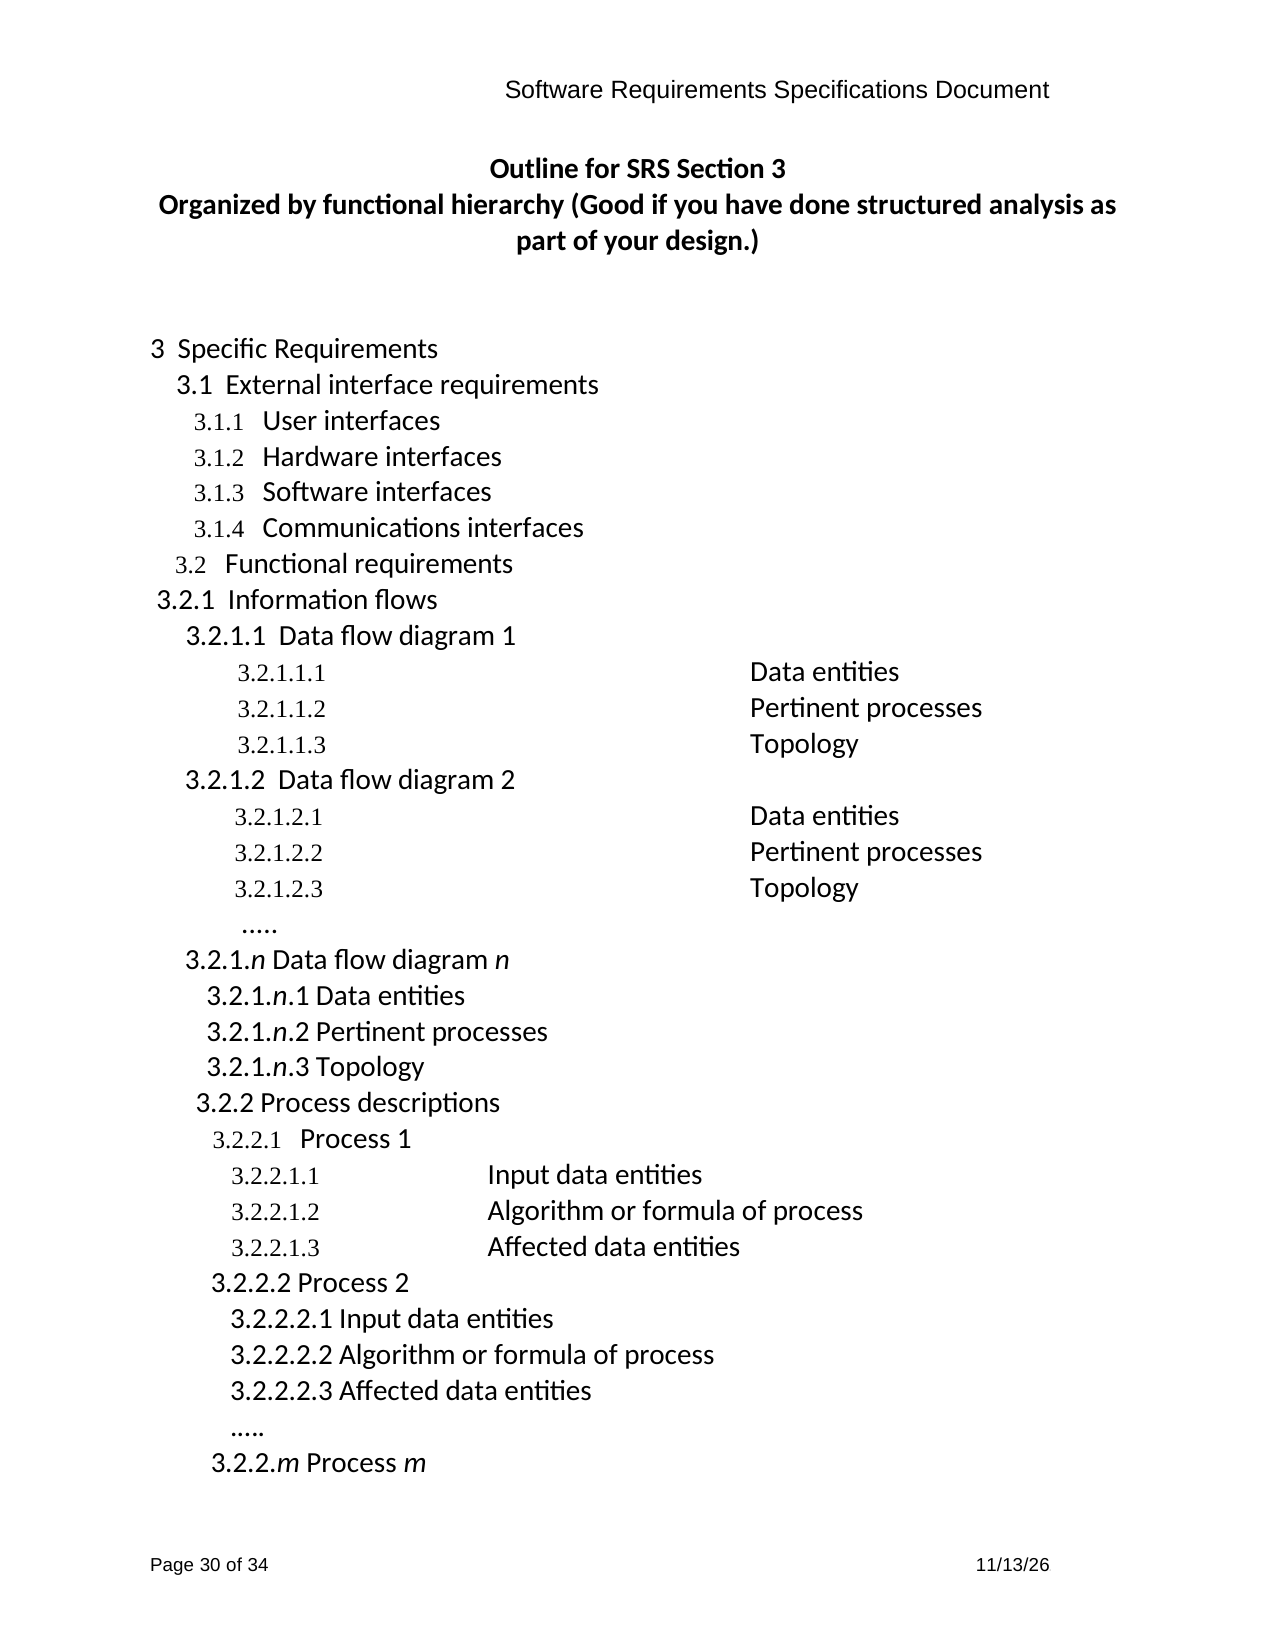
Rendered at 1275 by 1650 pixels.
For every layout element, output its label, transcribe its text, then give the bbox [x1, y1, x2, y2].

text 3.2.2.2.3 Affected data entities [178, 1372, 1125, 1408]
list 3.2.1 Information flows [156, 581, 1125, 617]
list Software interfaces [194, 473, 1125, 509]
list 3.2.1.2 Data flow diagram 2 [178, 761, 1125, 797]
list Pertinent processes [234, 833, 1125, 869]
text 3.2.2 Process descriptions [150, 1084, 1125, 1120]
list 3.2.1.1 Data flow diagram 1 [159, 617, 1125, 653]
text 3.2.2.2 Process 2 [178, 1264, 1125, 1300]
list Topology [234, 869, 1125, 905]
text Organized by functional hierarchy (Good if you have done structured analysis as part of your design.) [150, 186, 1125, 258]
list Affected data entities [231, 1228, 1125, 1264]
text ..... [150, 905, 1125, 941]
text .…. [178, 1408, 1125, 1444]
text 3 Specific Requirements [150, 330, 1125, 366]
text 3.1 External interface requirements [150, 366, 1125, 402]
list 3.2.1.n Data flow diagram n [178, 941, 1125, 977]
text Outline for SRS Section 3 [150, 150, 1125, 186]
list Functional requirements [175, 545, 1125, 581]
list 3.2.1.n.2 Pertinent processes [206, 1012, 1125, 1048]
list 3.2.1.n.1 Data entities [206, 977, 1125, 1012]
list Data entities [234, 797, 1125, 833]
list Process 1 [212, 1120, 1125, 1156]
text 3.2.2.2.2 Algorithm or formula of process [178, 1336, 1125, 1372]
list 3.2.1.n.3 Topology [206, 1048, 1125, 1084]
list Input data entities [231, 1156, 1125, 1192]
text 3.2.2.m Process m [178, 1444, 1125, 1480]
list User interfaces [194, 402, 1125, 437]
list Data entities [237, 653, 1125, 689]
list Hardware interfaces [194, 437, 1125, 473]
list Algorithm or formula of process [231, 1192, 1125, 1228]
list Topology [237, 725, 1125, 761]
list Pertinent processes [237, 689, 1125, 725]
text 3.2.2.2.1 Input data entities [178, 1300, 1125, 1336]
list Communications interfaces [194, 509, 1125, 545]
